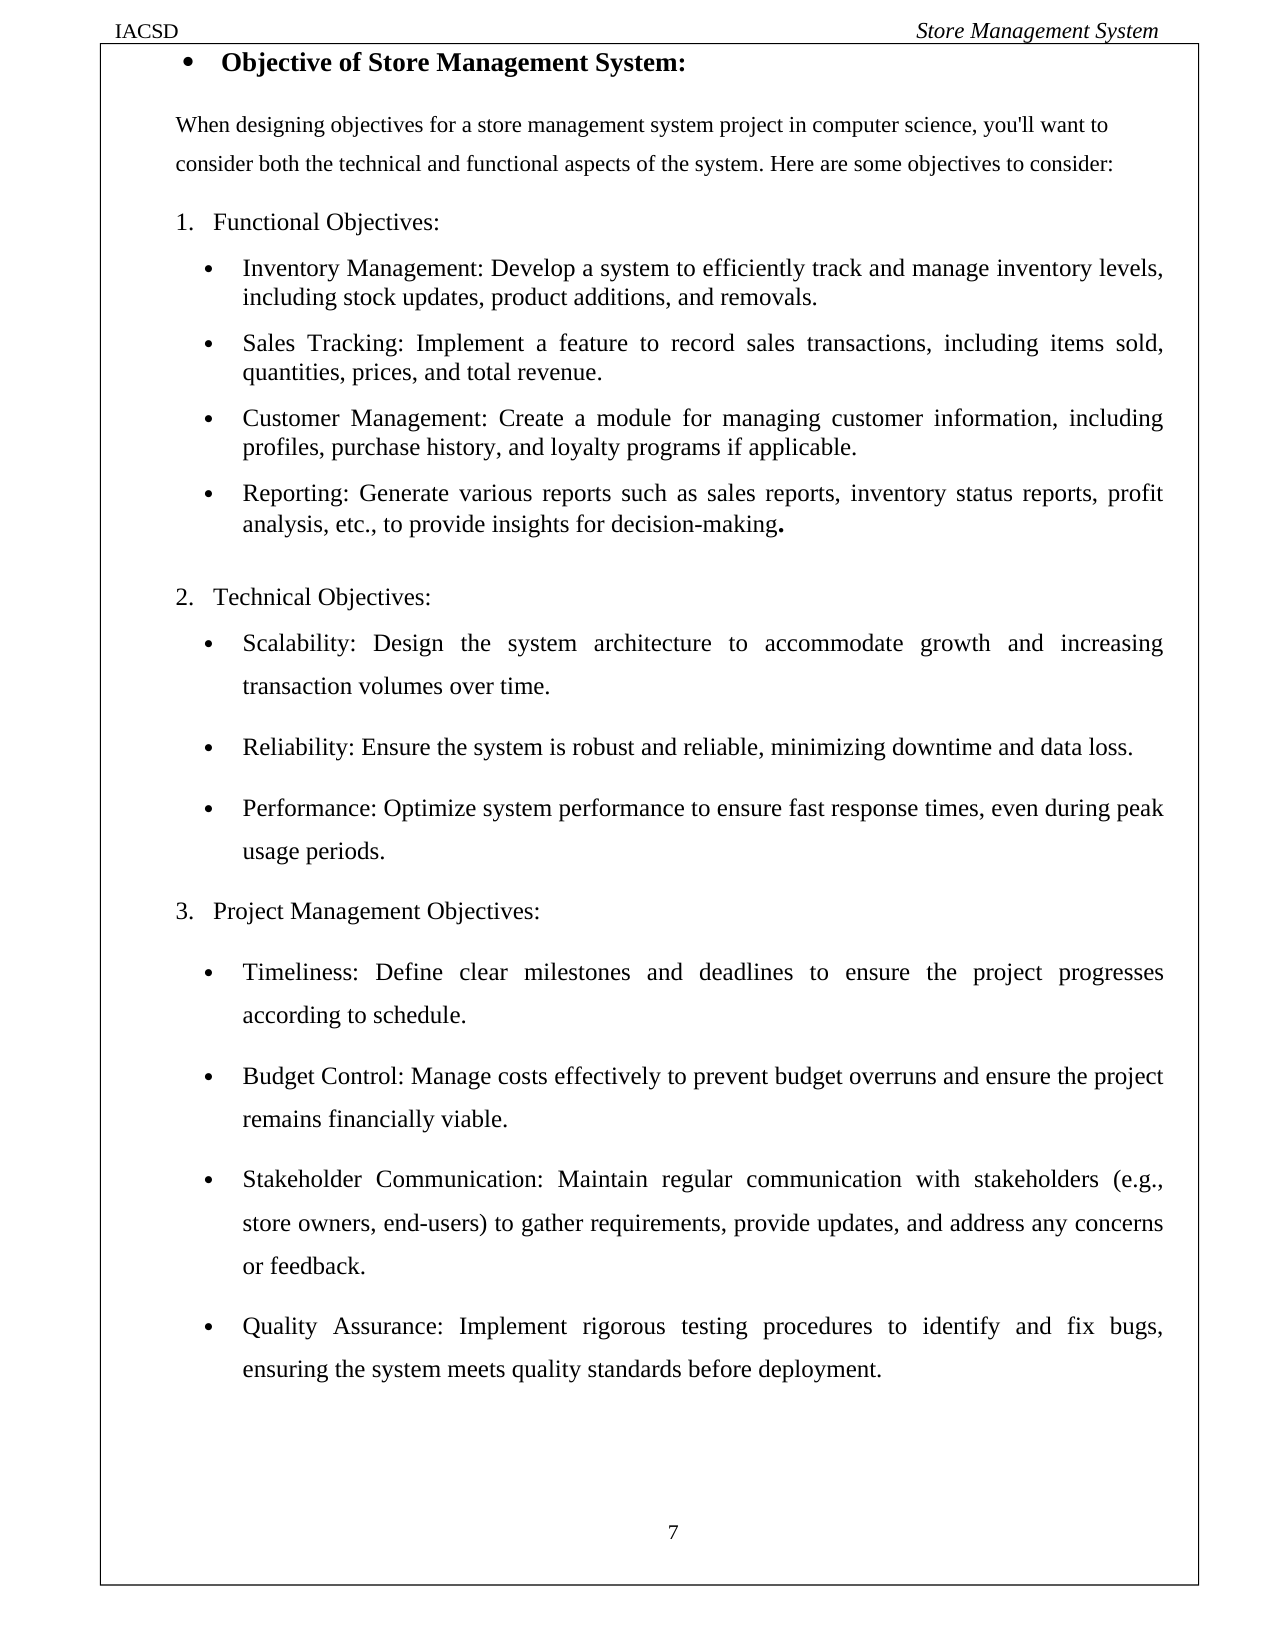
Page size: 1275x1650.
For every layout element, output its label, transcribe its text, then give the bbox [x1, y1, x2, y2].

subtitle Budget Control: Manage costs effectively to prevent budget overruns and ensure the project remains financially viable. [205, 1061, 1164, 1133]
text When designing objectives for a store management system project in computer science, you'll want to consider both the technical and functional aspects of the system. Here are some objectives to consider: [175, 111, 1164, 176]
subtitle Reporting: Generate various reports such as sales reports, inventory status reports, profit analysis, etc., to provide insights for decision-making. [205, 478, 1164, 538]
subtitle Objective of Store Management System: [183, 46, 1164, 77]
subtitle Technical Objectives: [175, 582, 1164, 611]
subtitle Reliability: Ensure the system is robust and reliable, minimizing downtime and data loss. [205, 732, 1164, 761]
subtitle Functional Objectives: [175, 207, 1164, 236]
subtitle Stakeholder Communication: Maintain regular communication with stakeholders (e.g., store owners, end-users) to gather requirements, provide updates, and address any concerns or feedback. [205, 1164, 1164, 1279]
subtitle Scalability: Design the system architecture to accommodate growth and increasing transaction volumes over time. [205, 628, 1164, 700]
subtitle Quality Assurance: Implement rigorous testing procedures to identify and fix bugs, ensuring the system meets quality standards before deployment. [205, 1311, 1164, 1383]
subtitle Project Management Objectives: [175, 896, 1164, 925]
subtitle Timeliness: Define clear milestones and deadlines to ensure the project progresses according to schedule. [205, 957, 1164, 1029]
subtitle Performance: Optimize system performance to ensure fast response times, even during peak usage periods. [205, 793, 1164, 864]
subtitle Sales Tracking: Implement a feature to record sales transactions, including items sold, quantities, prices, and total revenue. [205, 328, 1164, 386]
subtitle Customer Management: Create a module for managing customer information, including profiles, purchase history, and loyalty programs if applicable. [205, 403, 1164, 461]
subtitle Inventory Management: Develop a system to efficiently track and manage inventory levels, including stock updates, product additions, and removals. [205, 253, 1164, 311]
